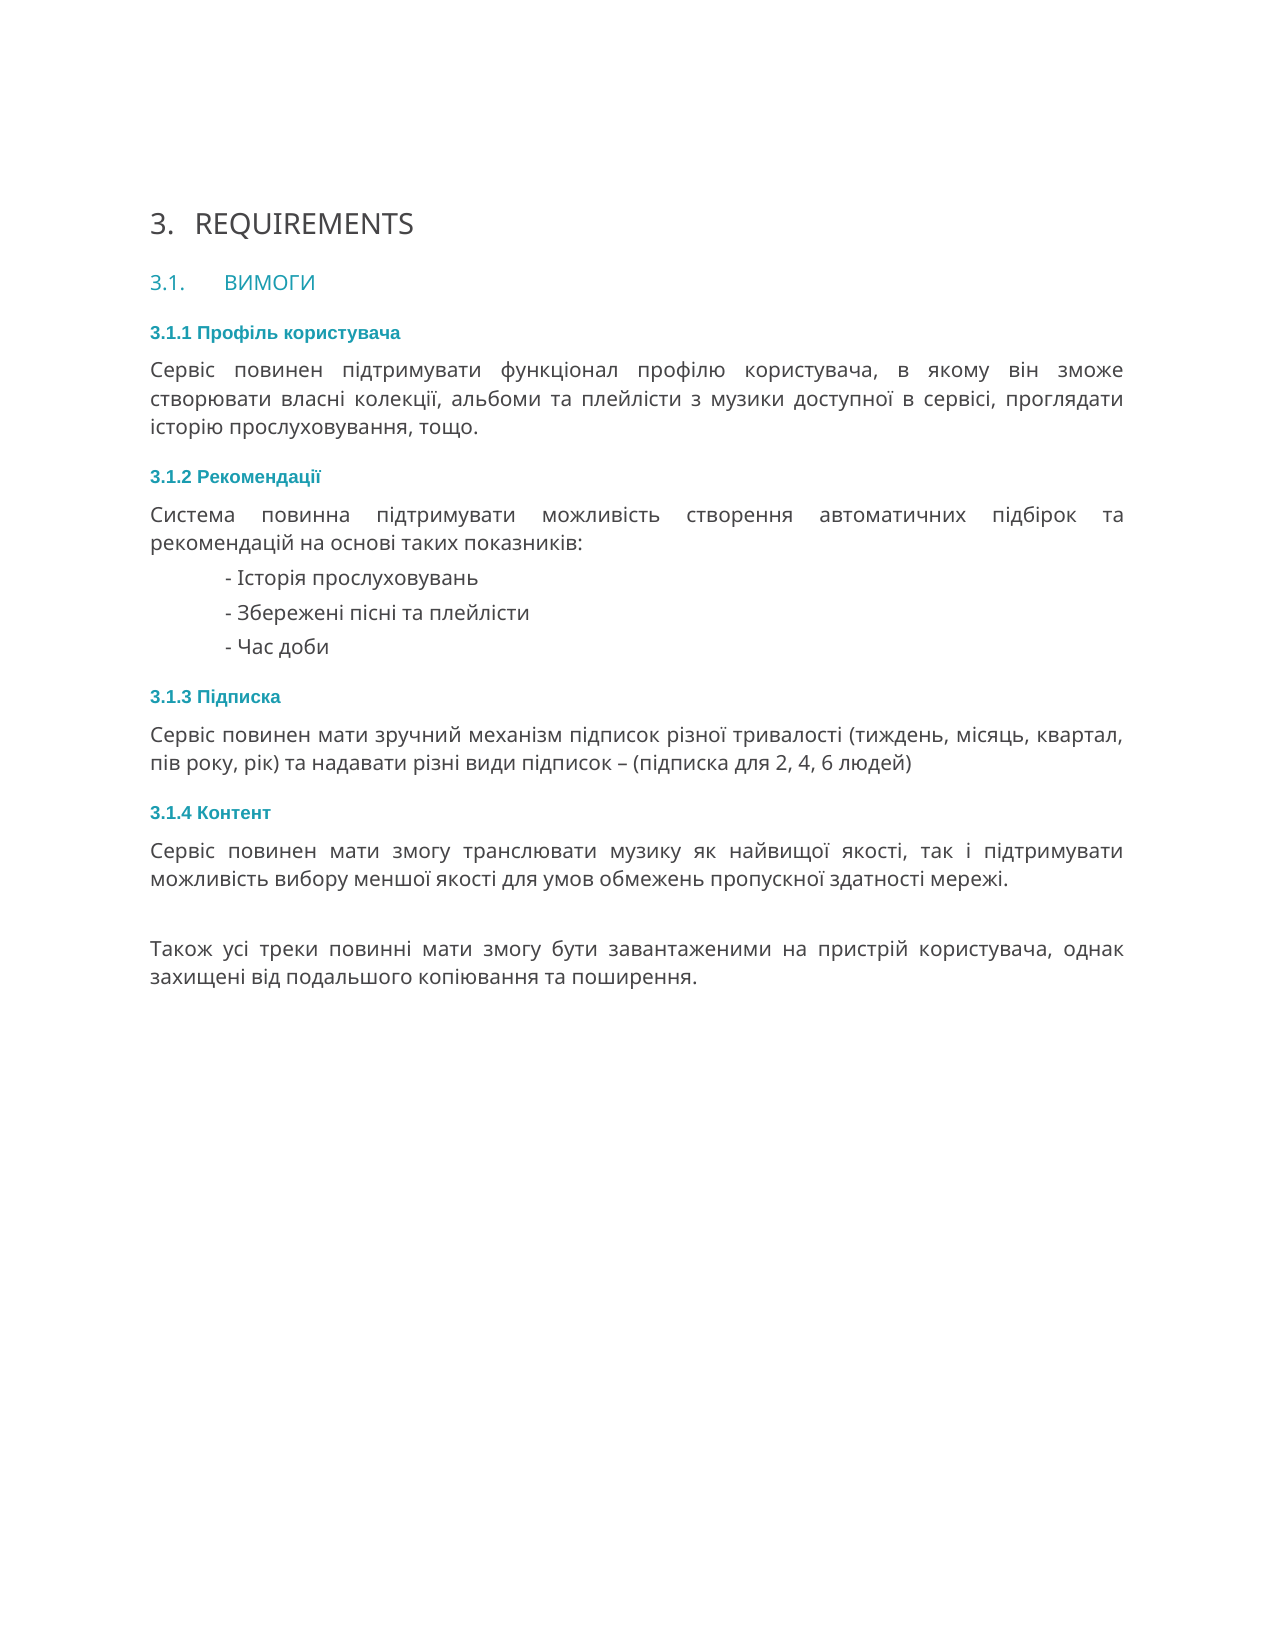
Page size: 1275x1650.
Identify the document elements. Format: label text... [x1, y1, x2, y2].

text - Збережені пісні та плейлісти [150, 598, 1125, 626]
text Система повинна підтримувати можливість створення автоматичних підбірок та рекомендацій на основі таких показників: [150, 500, 1125, 557]
text Сервіс повинен мати зручний механізм підписок різної тривалості (тиждень, місяць, квартал, пів року, рік) та надавати різні види підписок – (підписка для 2, 4, 6 людей) [150, 720, 1125, 777]
text Сервіс повинен мати змогу транслювати музику як найвищої якості, так і підтримувати можливість вибору меншої якості для умов обмежень пропускної здатності мережі. [150, 836, 1125, 893]
subtitle 3.1.3 Підписка [150, 686, 1125, 707]
subtitle Requirements [150, 203, 1125, 243]
subtitle Вимоги [150, 268, 1125, 297]
text - Час доби [150, 632, 1125, 661]
text Також усі треки повинні мати змогу бути завантаженими на пристрій користувача, однак захищені від подальшого копіювання та поширення. [150, 934, 1125, 991]
text - Історія прослуховувань [150, 563, 1125, 592]
subtitle 3.1.4 Контент [150, 802, 1125, 823]
subtitle 3.1.1 Профіль користувача [150, 322, 1125, 343]
text Сервіс повинен підтримувати функціонал профілю користувача, в якому він зможе створювати власні колекції, альбоми та плейлісти з музики доступної в сервісі, проглядати історію прослуховування, тощо. [150, 356, 1125, 441]
subtitle 3.1.2 Рекомендації [150, 466, 1125, 487]
